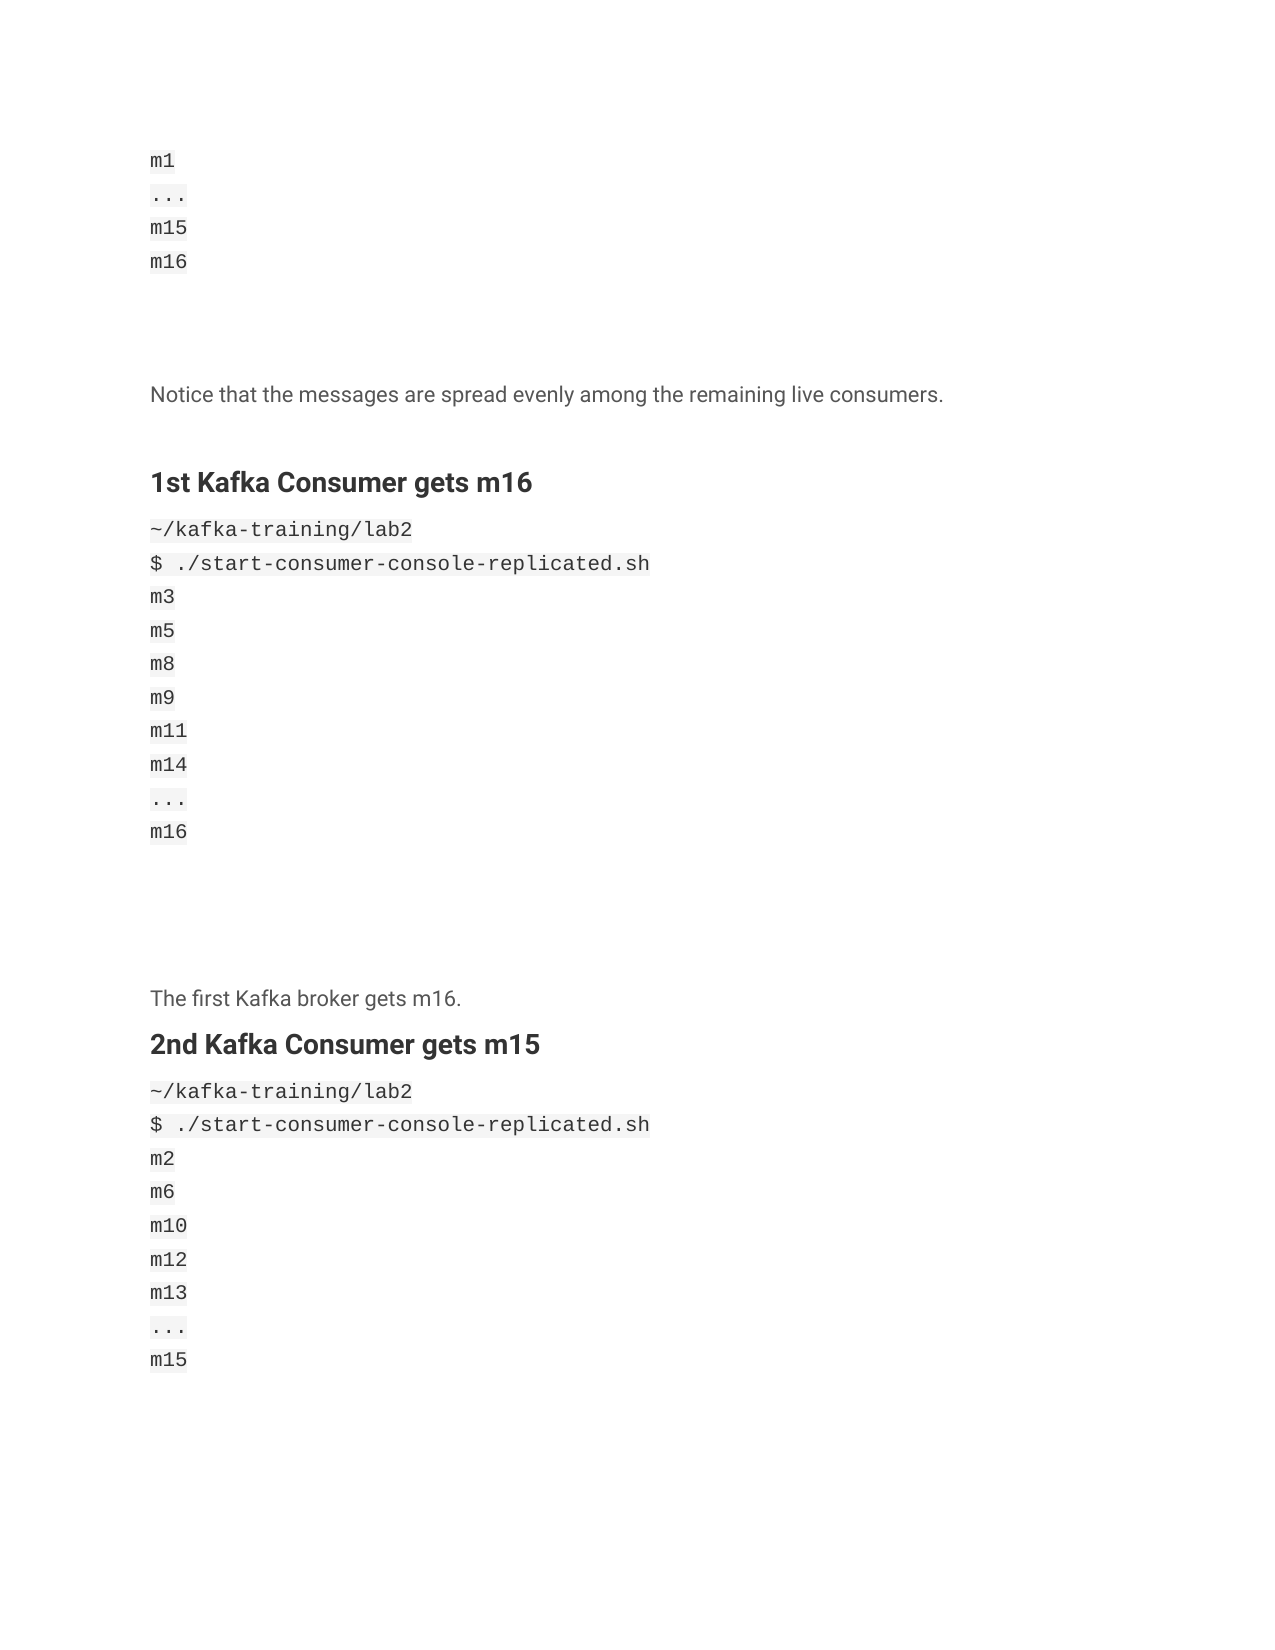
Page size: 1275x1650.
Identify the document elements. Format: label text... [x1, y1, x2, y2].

text Notice that the messages are spread evenly among the remaining live consumers. [150, 382, 1125, 407]
subtitle 2nd Kafka Consumer gets m15 [150, 1028, 1125, 1061]
text ~/kafka-training/lab2 $ ./start-consumer-console-replicated.sh m3 m5 m8 m9 m11 m14 ... m16 [150, 519, 1125, 916]
text ~/kafka-training/lab2 $ ./start-consumer-console-replicated.sh m2 m6 m10 m12 m13 ... m15 [150, 1081, 1125, 1410]
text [150, 150, 1125, 312]
text The first Kafka broker gets m16. [150, 986, 1125, 1011]
subtitle 1st Kafka Consumer gets m16 [150, 466, 1125, 499]
